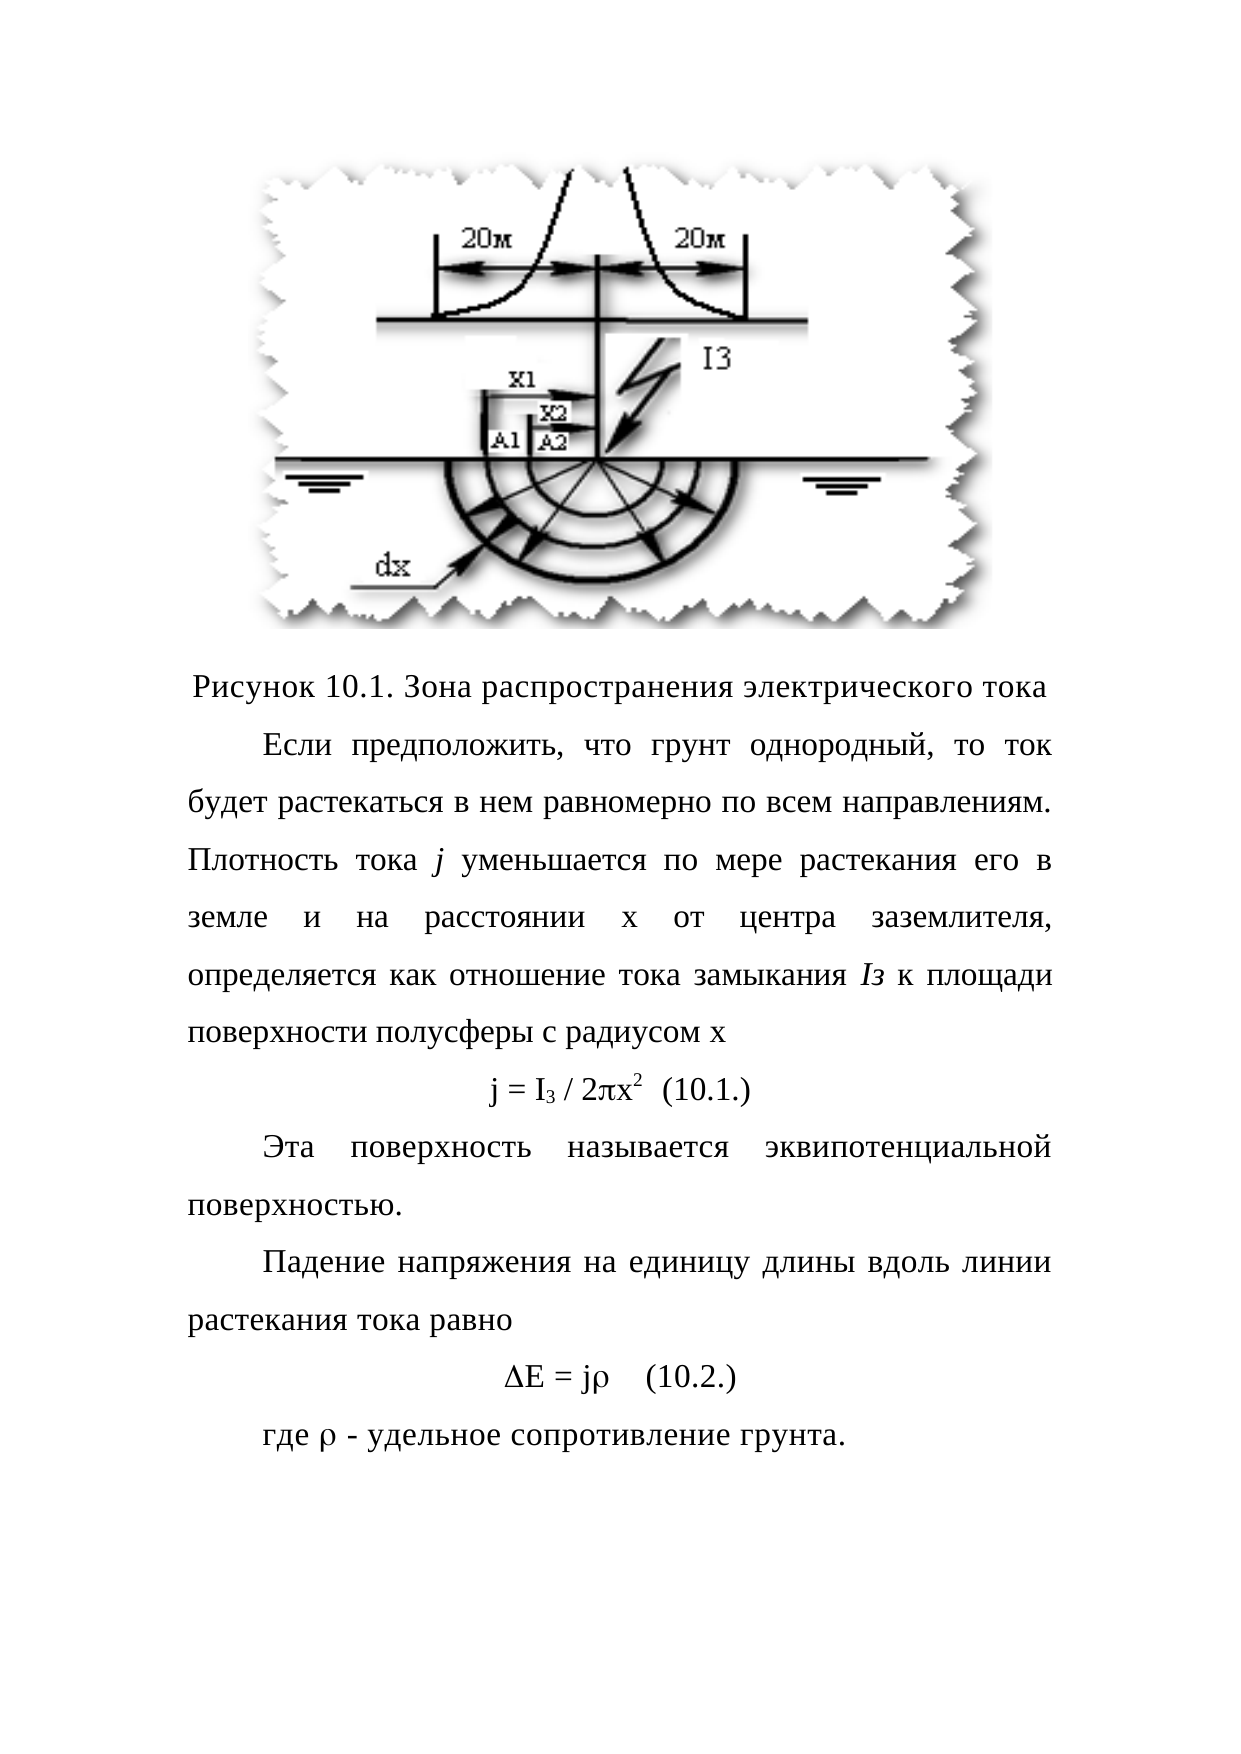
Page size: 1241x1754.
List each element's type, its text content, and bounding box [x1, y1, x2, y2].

text Падение напряжения на единицу длины вдоль линии растекания тока равно [187, 1241, 1053, 1337]
text Если предположить, что грунт однородный, то ток будет растекаться в нем равномерно по всем направлениям. Плотность тока j уменьшается по мере растекания его в земле и на расстоянии x от центра заземлителя, определяется как отношение тока замыкания Iз к площади поверхности полусферы с радиусом x [187, 724, 1053, 1049]
text Рисунок 10.1. Зона распространения электрического тока [187, 666, 1053, 704]
text j = I3 / 2x2 (10.1.) [187, 1069, 1053, 1107]
text E = j (10.2.) [187, 1356, 1053, 1394]
text Эта поверхность называется эквипотенциальной поверхностью. [187, 1126, 1053, 1222]
text где - удельное сопротивление грунта. [187, 1414, 1053, 1452]
picture [248, 150, 993, 629]
